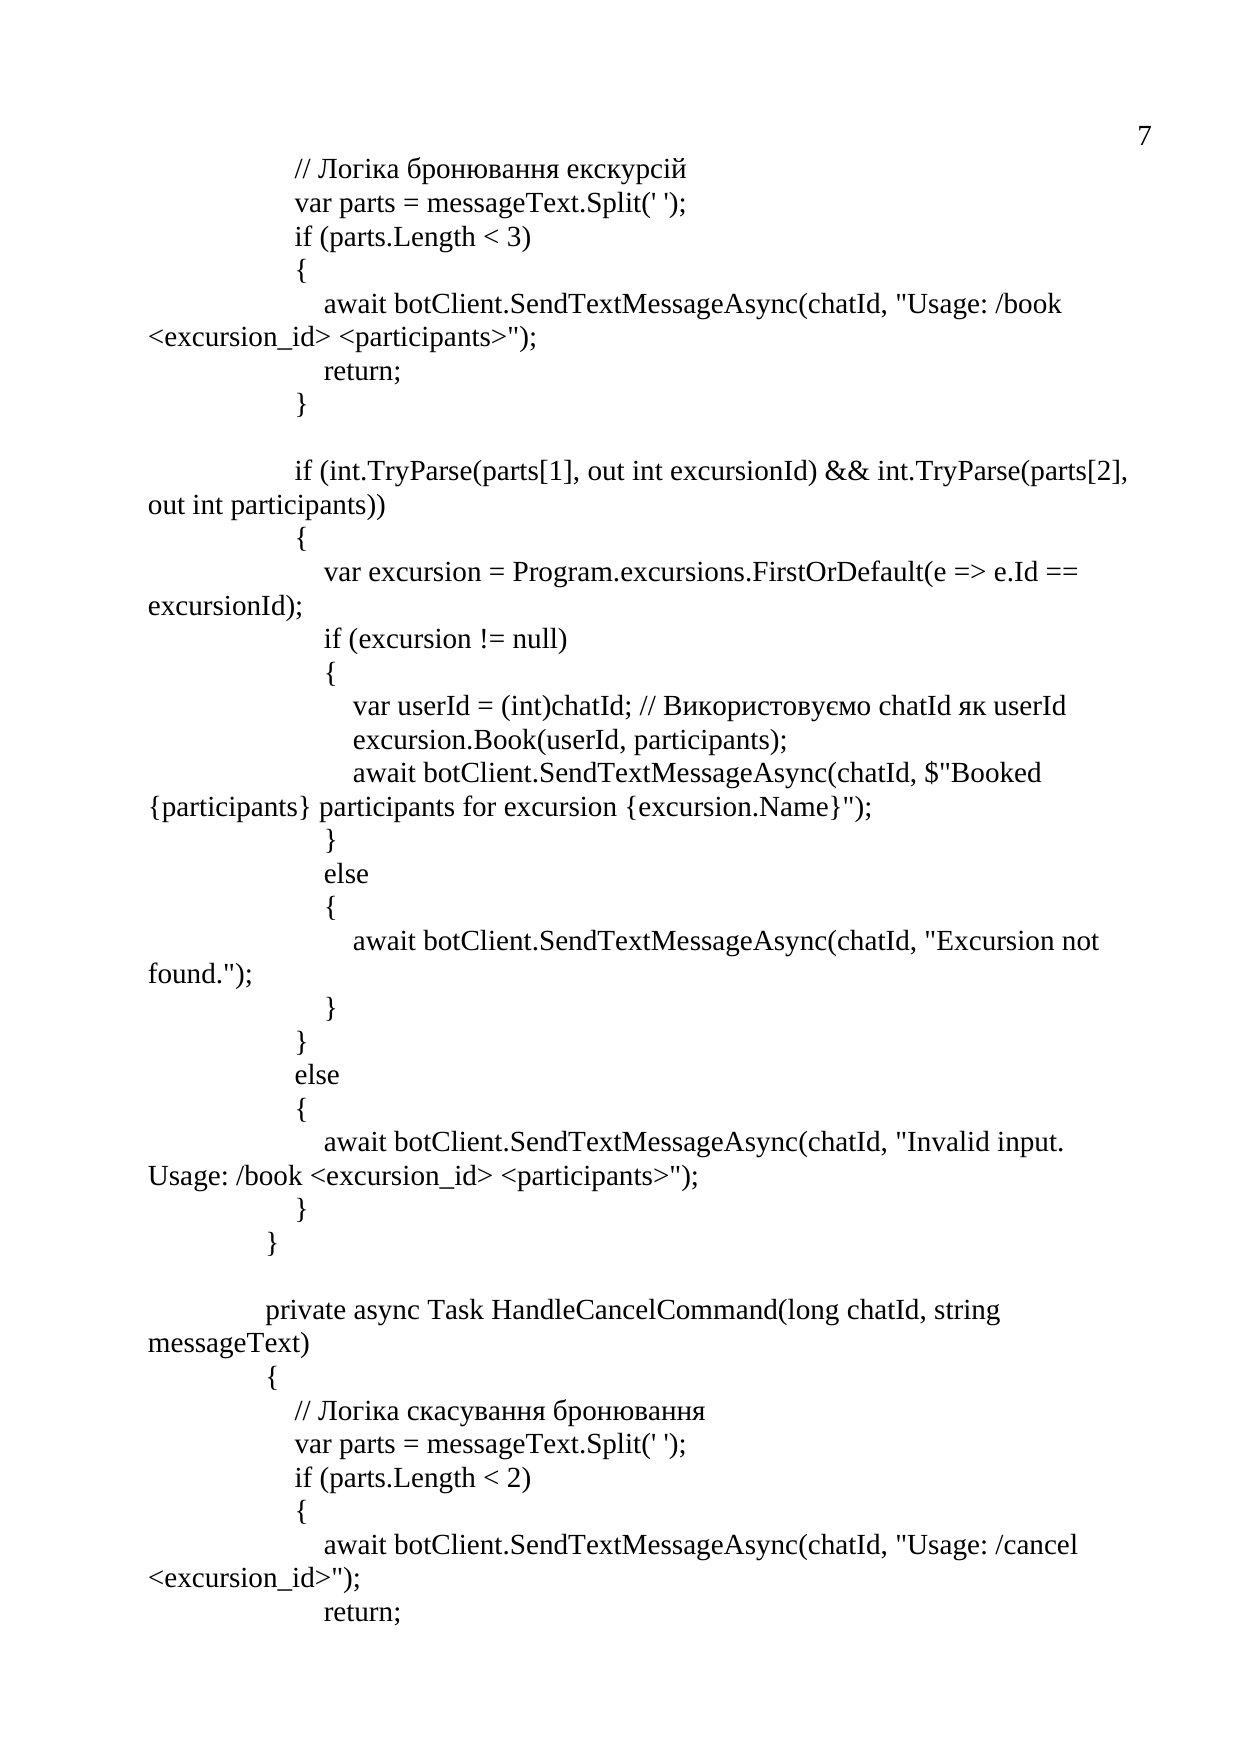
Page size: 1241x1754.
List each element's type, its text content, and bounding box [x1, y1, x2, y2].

text private async Task HandleCancelCommand(long chatId, string messageText) [148, 1292, 1152, 1359]
text { [148, 252, 1152, 286]
text } [148, 822, 1152, 856]
text var excursion = Program.excursions.FirstOrDefault(e => e.Id == excursionId); [148, 554, 1152, 621]
text await botClient.SendTextMessageAsync(chatId, "Usage: /book <excursion_id> <participants>"); [148, 286, 1152, 353]
text { [148, 1493, 1152, 1527]
text { [148, 1359, 1152, 1393]
text var parts = messageText.Split(' '); [148, 185, 1152, 219]
text await botClient.SendTextMessageAsync(chatId, $"Booked {participants} participants for excursion {excursion.Name}"); [148, 755, 1152, 822]
text } [148, 990, 1152, 1024]
text if (int.TryParse(parts[1], out int excursionId) && int.TryParse(parts[2], out int participants)) [148, 453, 1152, 521]
text } [148, 1024, 1152, 1057]
text if (parts.Length < 2) [148, 1460, 1152, 1493]
text if (excursion != null) [148, 621, 1152, 655]
text // Логіка бронювання екскурсій [148, 152, 1152, 185]
text } [148, 386, 1152, 420]
text if (parts.Length < 3) [148, 219, 1152, 252]
text { [148, 1091, 1152, 1124]
text await botClient.SendTextMessageAsync(chatId, "Excursion not found."); [148, 923, 1152, 990]
text } [148, 1191, 1152, 1225]
text await botClient.SendTextMessageAsync(chatId, "Invalid input. Usage: /book <excursion_id> <participants>"); [148, 1124, 1152, 1191]
text return; [148, 1594, 1152, 1627]
text // Логіка скасування бронювання [148, 1393, 1152, 1426]
text { [148, 889, 1152, 923]
text { [148, 521, 1152, 554]
text else [148, 856, 1152, 889]
text { [148, 655, 1152, 688]
text } [148, 1225, 1152, 1258]
text excursion.Book(userId, participants); [148, 722, 1152, 755]
text var userId = (int)chatId; // Використовуємо chatId як userId [148, 688, 1152, 722]
text var parts = messageText.Split(' '); [148, 1426, 1152, 1460]
text else [148, 1057, 1152, 1091]
text return; [148, 353, 1152, 386]
text await botClient.SendTextMessageAsync(chatId, "Usage: /cancel <excursion_id>"); [148, 1527, 1152, 1594]
